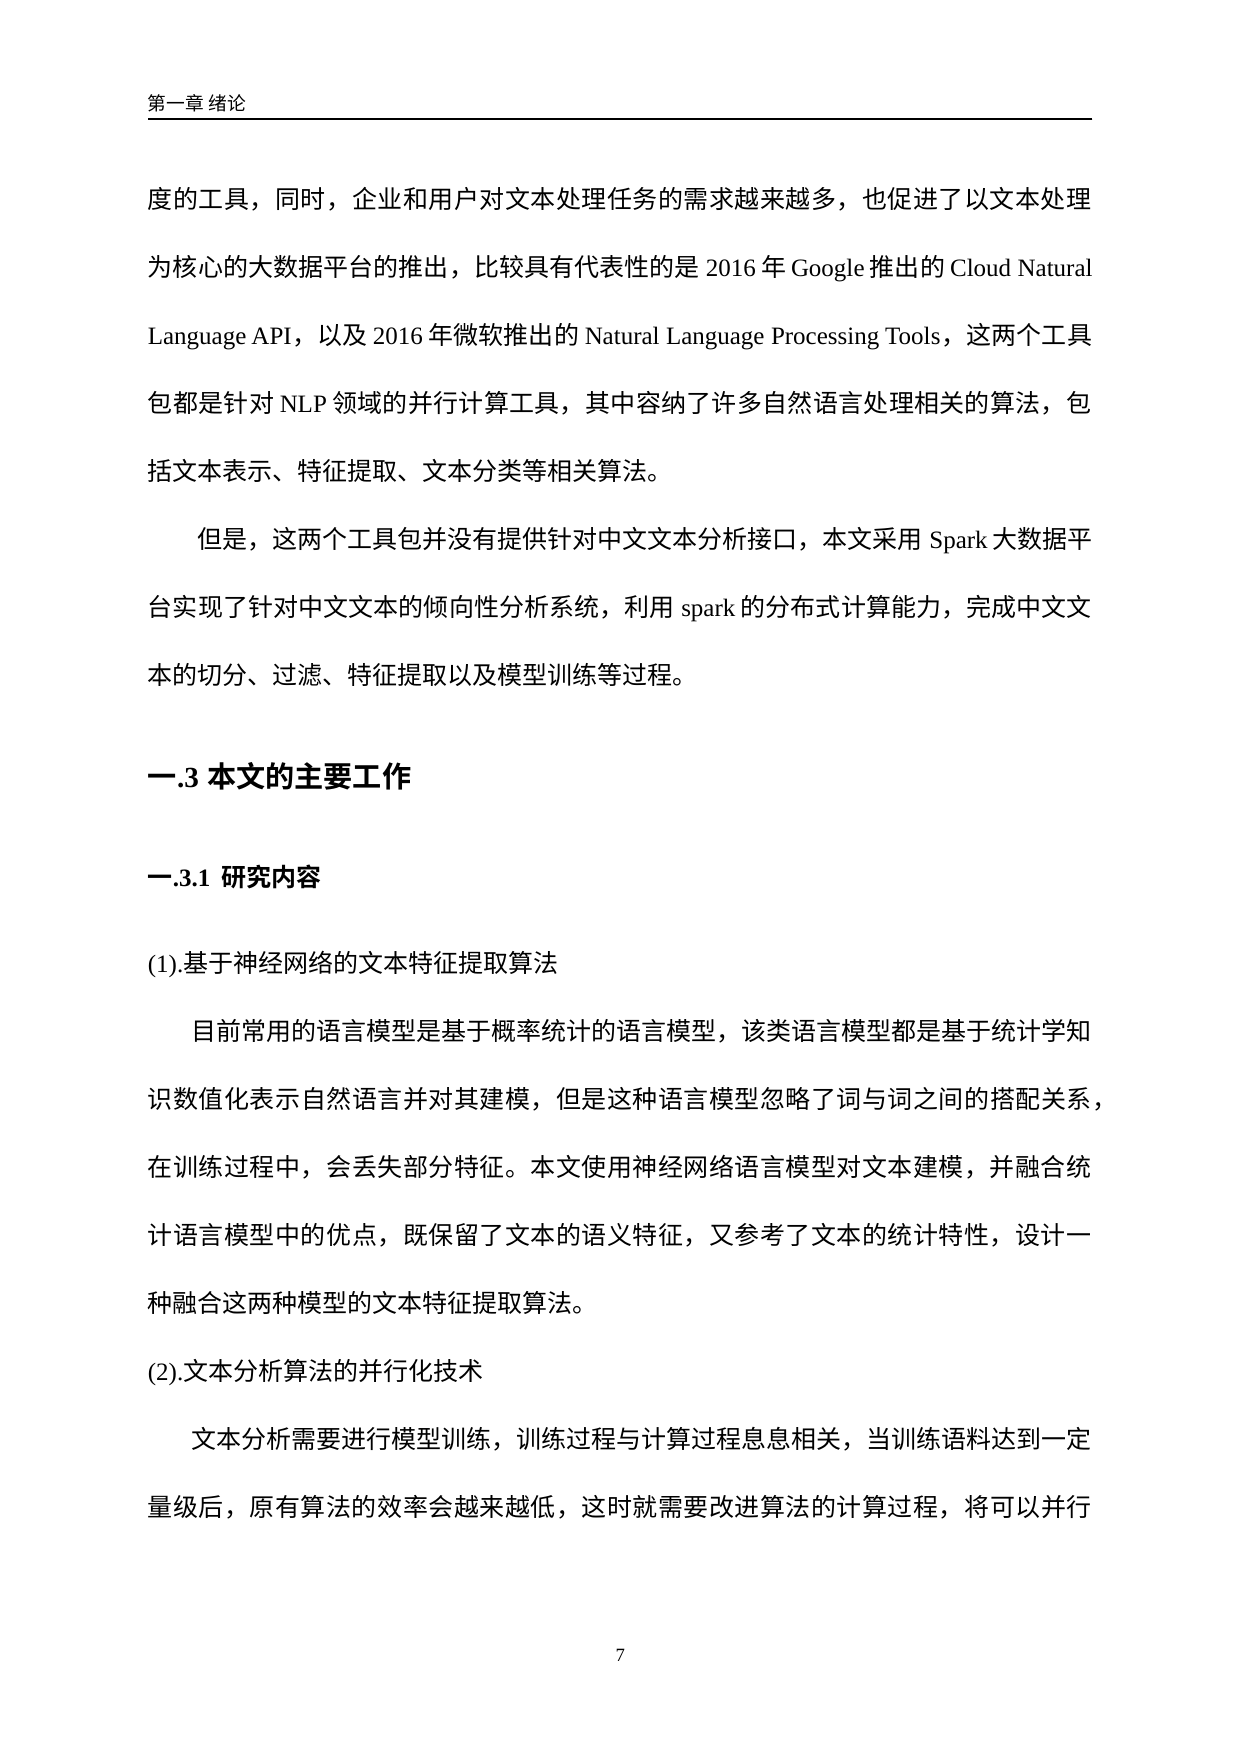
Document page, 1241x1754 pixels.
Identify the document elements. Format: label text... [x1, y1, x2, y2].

subtitle 研究内容 [148, 843, 1092, 911]
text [148, 1403, 1092, 1539]
subtitle 本文的主要工作 [148, 741, 1092, 809]
text (2).文本分析算法的并行化技术 [148, 1335, 1092, 1403]
text 但是，这两个工具包并没有提供针对中文文本分析接口，本文采用Spark大数据平台实现了针对中文文本的倾向性分析系统，利用spark的分布式计算能力，完成中文文本的切分、过滤、特征提取以及模型训练等过程。 [148, 503, 1092, 707]
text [148, 164, 1092, 503]
text 目前常用的语言模型是基于概率统计的语言模型，该类语言模型都是基于统计学知识数值化表示自然语言并对其建模，但是这种语言模型忽略了词与词之间的搭配关系，在训练过程中，会丢失部分特征。本文使用神经网络语言模型对文本建模，并融合统计语言模型中的优点，既保留了文本的语义特征，又参考了文本的统计特性，设计一种融合这两种模型的文本特征提取算法。 [148, 996, 1092, 1335]
text (1).基于神经网络的文本特征提取算法 [148, 928, 1092, 996]
